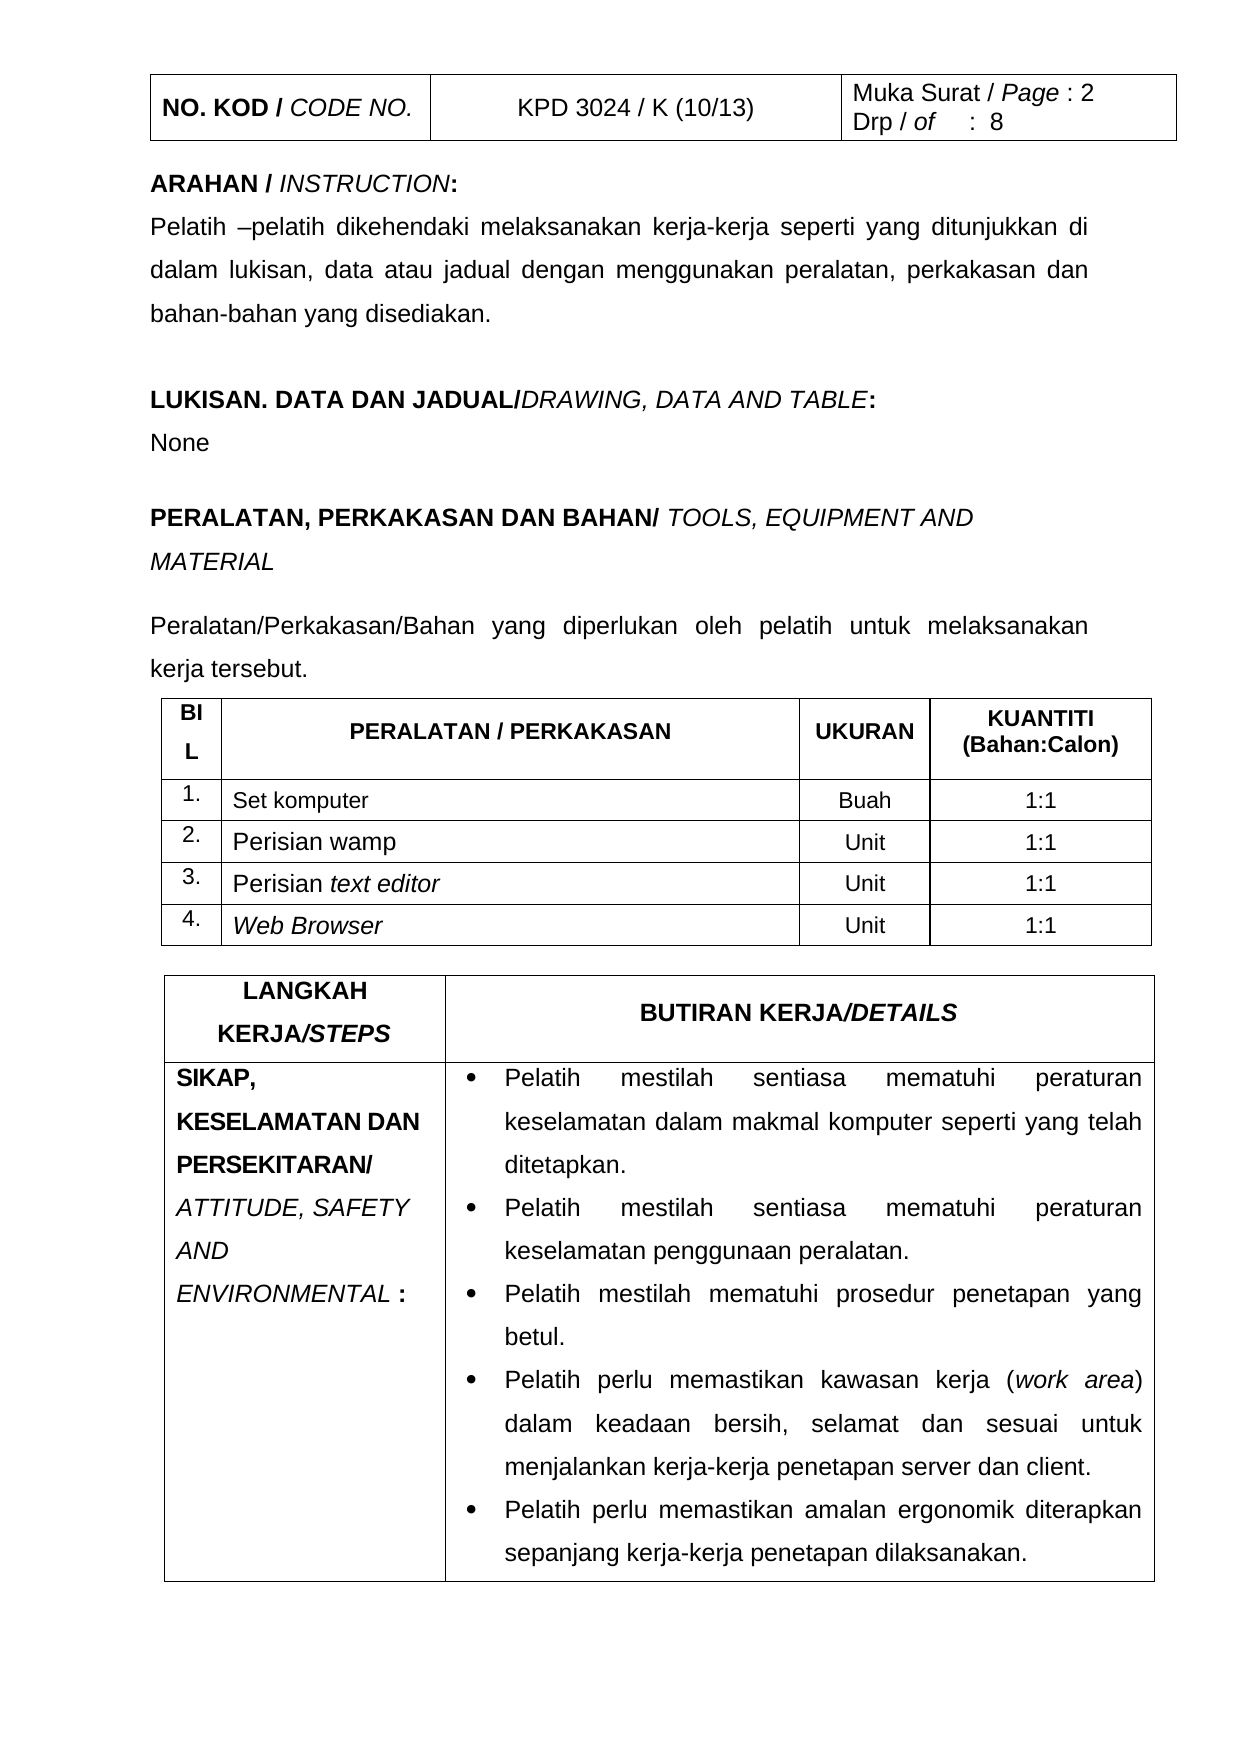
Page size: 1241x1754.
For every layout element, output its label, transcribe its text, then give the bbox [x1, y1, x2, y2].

table_cell 2. [162, 821, 221, 862]
table_cell 1:1 [931, 905, 1151, 945]
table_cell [165, 1063, 445, 1581]
text LUKISAN. DATA DAN JADUAL/DRAWING, DATA AND TABLE: [150, 385, 1090, 414]
table_cell 1:1 [931, 821, 1151, 862]
text None [150, 428, 1090, 457]
table_cell Unit [800, 905, 929, 945]
text PERALATAN, PERKAKASAN DAN BAHAN/ TOOLS, EQUIPMENT AND MATERIAL [150, 503, 1090, 575]
table_cell Perisian text editor [222, 863, 799, 904]
table_header KUANTITI (Bahan:Calon) [931, 699, 1151, 779]
table_cell Unit [800, 821, 929, 862]
text Pelatih –pelatih dikehendaki melaksanakan kerja-kerja seperti yang ditunjukkan di dalam lukisan, data atau jadual dengan menggunakan peralatan, perkakasan dan bahan-bahan yang disediakan. [150, 212, 1090, 327]
text Peralatan/Perkakasan/Bahan yang diperlukan oleh pelatih untuk melaksanakan kerja tersebut. [150, 611, 1090, 683]
table_cell Perisian wamp [222, 821, 799, 862]
table_cell 1:1 [931, 863, 1151, 904]
table_header LANGKAH KERJA/STEPS [165, 976, 445, 1062]
table_cell Buah [800, 780, 929, 820]
table_header BIL [162, 699, 221, 779]
table_header BUTIRAN KERJA/DETAILS [446, 976, 1154, 1062]
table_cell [446, 1063, 1154, 1581]
table_cell 4. [162, 905, 221, 945]
table_cell Set komputer [222, 780, 799, 820]
table_cell Unit [800, 863, 929, 904]
table_cell 3. [162, 863, 221, 904]
text ARAHAN / INSTRUCTION: [150, 169, 1090, 198]
table_header PERALATAN / PERKAKASAN [222, 699, 799, 779]
table_cell 1. [162, 780, 221, 820]
table_cell Web Browser [222, 905, 799, 945]
table_header UKURAN [800, 699, 929, 779]
table_cell 1:1 [931, 780, 1151, 820]
